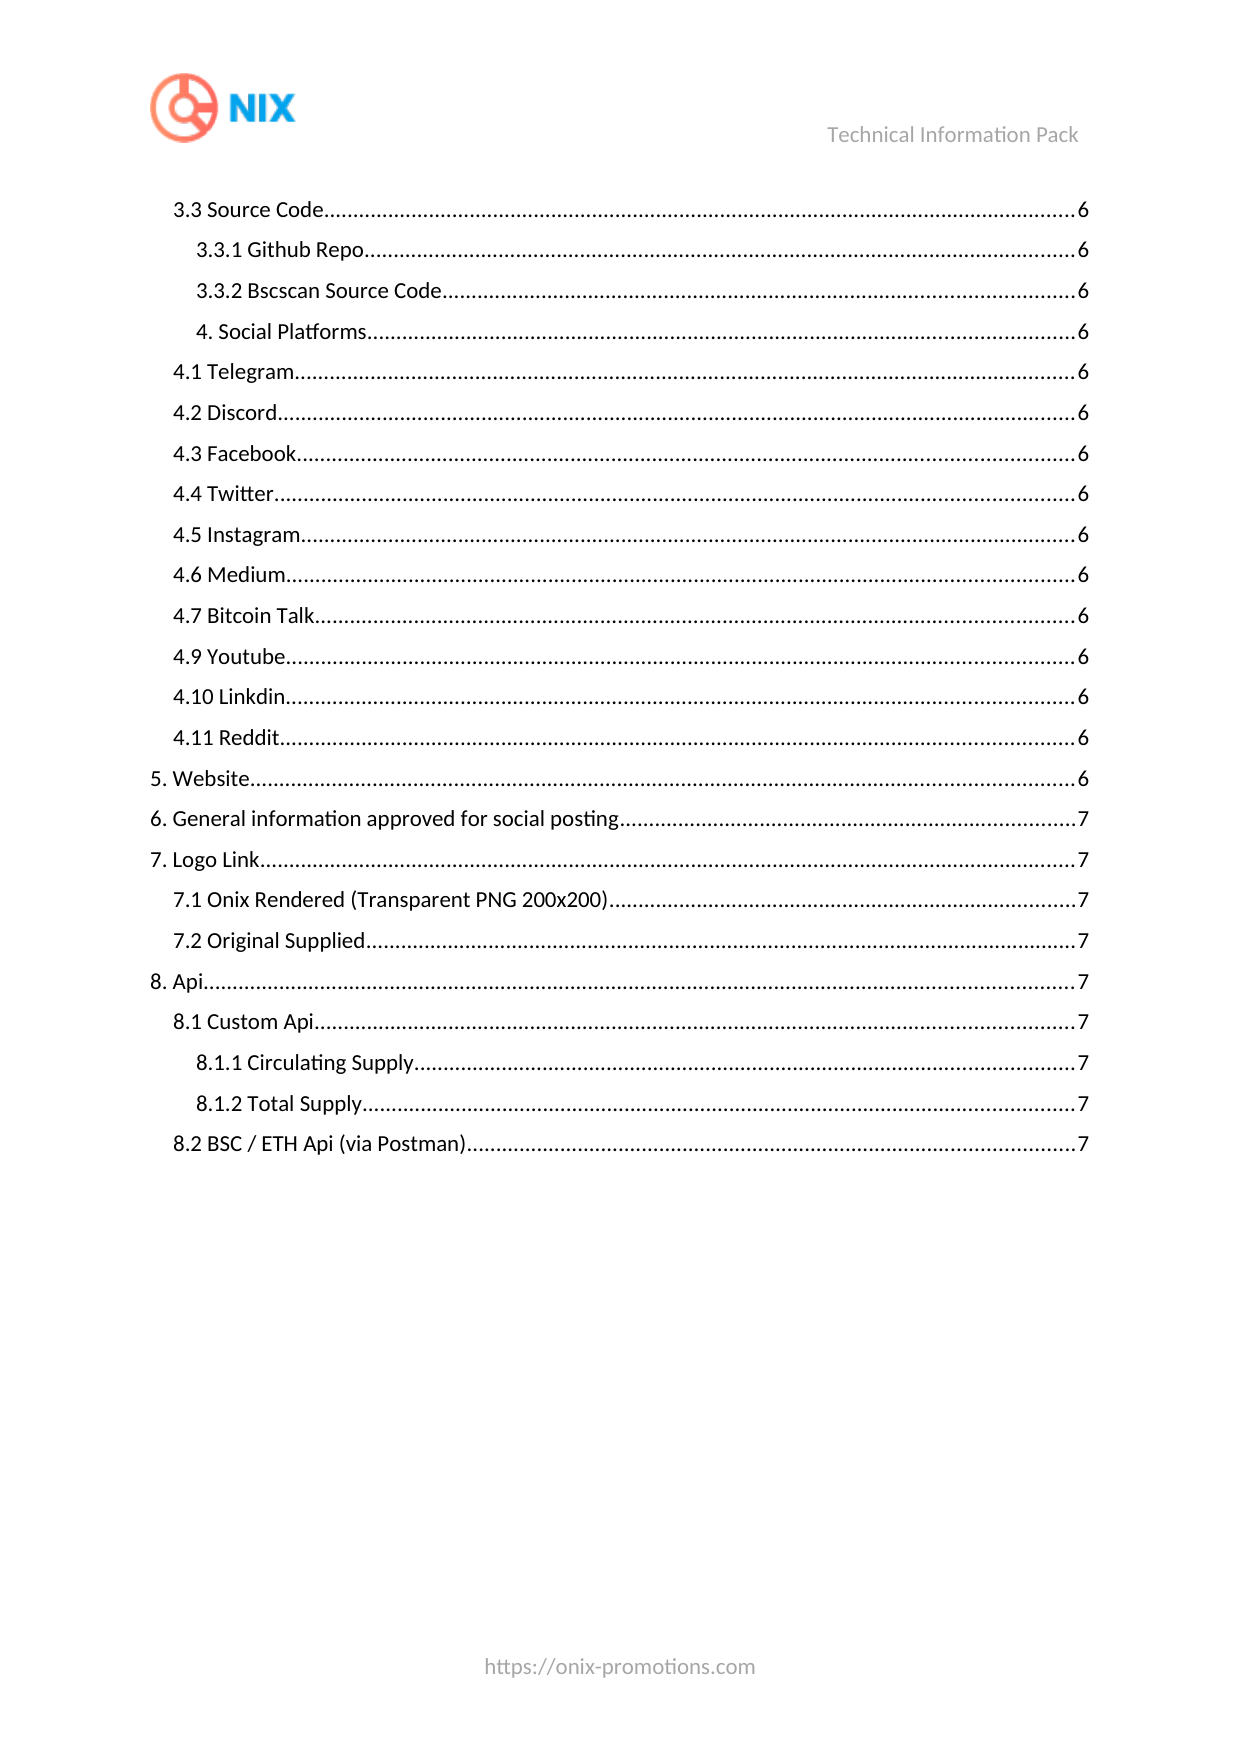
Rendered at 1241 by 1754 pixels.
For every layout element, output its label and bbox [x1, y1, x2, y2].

picture [150, 73, 297, 143]
